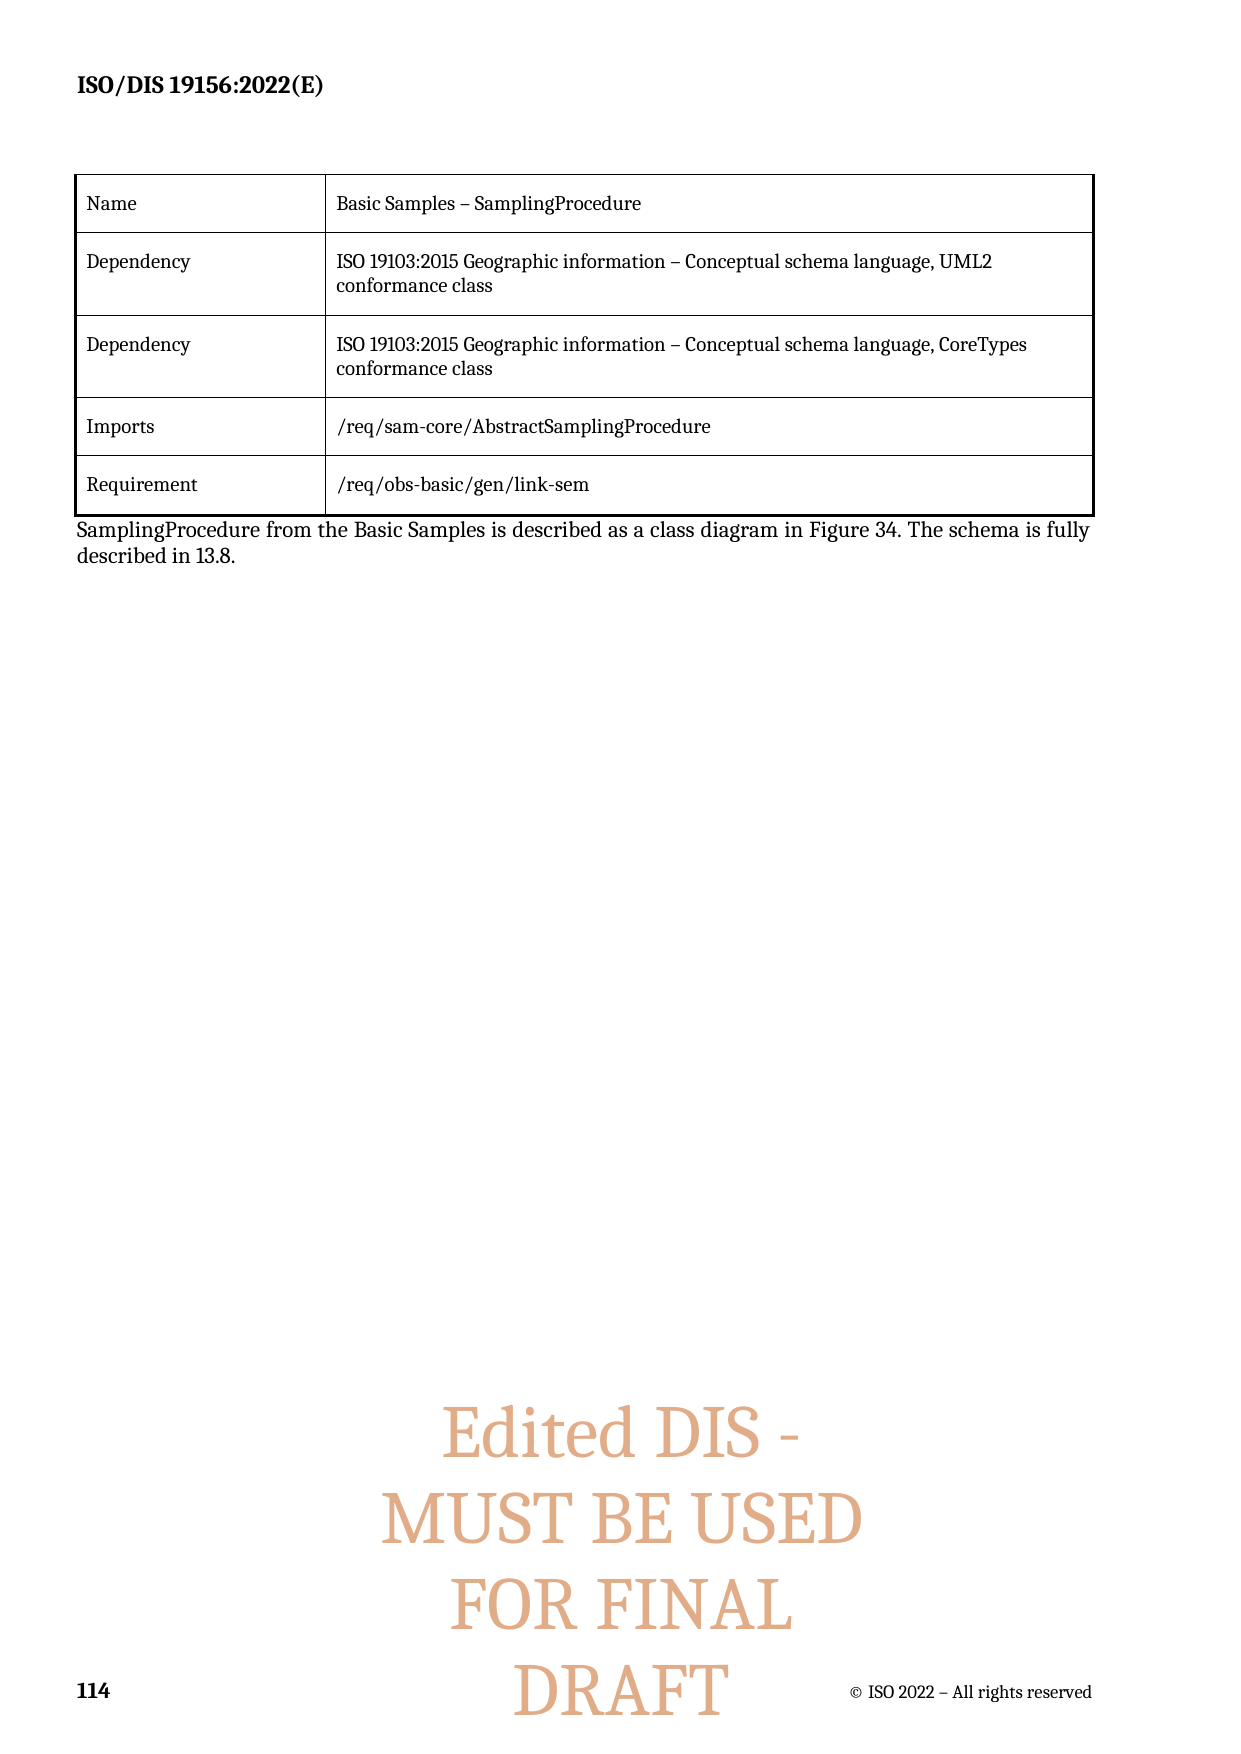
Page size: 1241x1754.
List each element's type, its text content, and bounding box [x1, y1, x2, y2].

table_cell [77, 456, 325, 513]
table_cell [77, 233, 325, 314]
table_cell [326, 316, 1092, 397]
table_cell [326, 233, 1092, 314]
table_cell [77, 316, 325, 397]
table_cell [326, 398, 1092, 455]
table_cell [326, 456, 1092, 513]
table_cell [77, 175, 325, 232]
text SamplingProcedure from the Basic Samples is described as a class diagram in Figure 34. The schema is fully described in 13.8. [77, 517, 1092, 569]
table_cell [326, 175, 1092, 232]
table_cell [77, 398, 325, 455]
